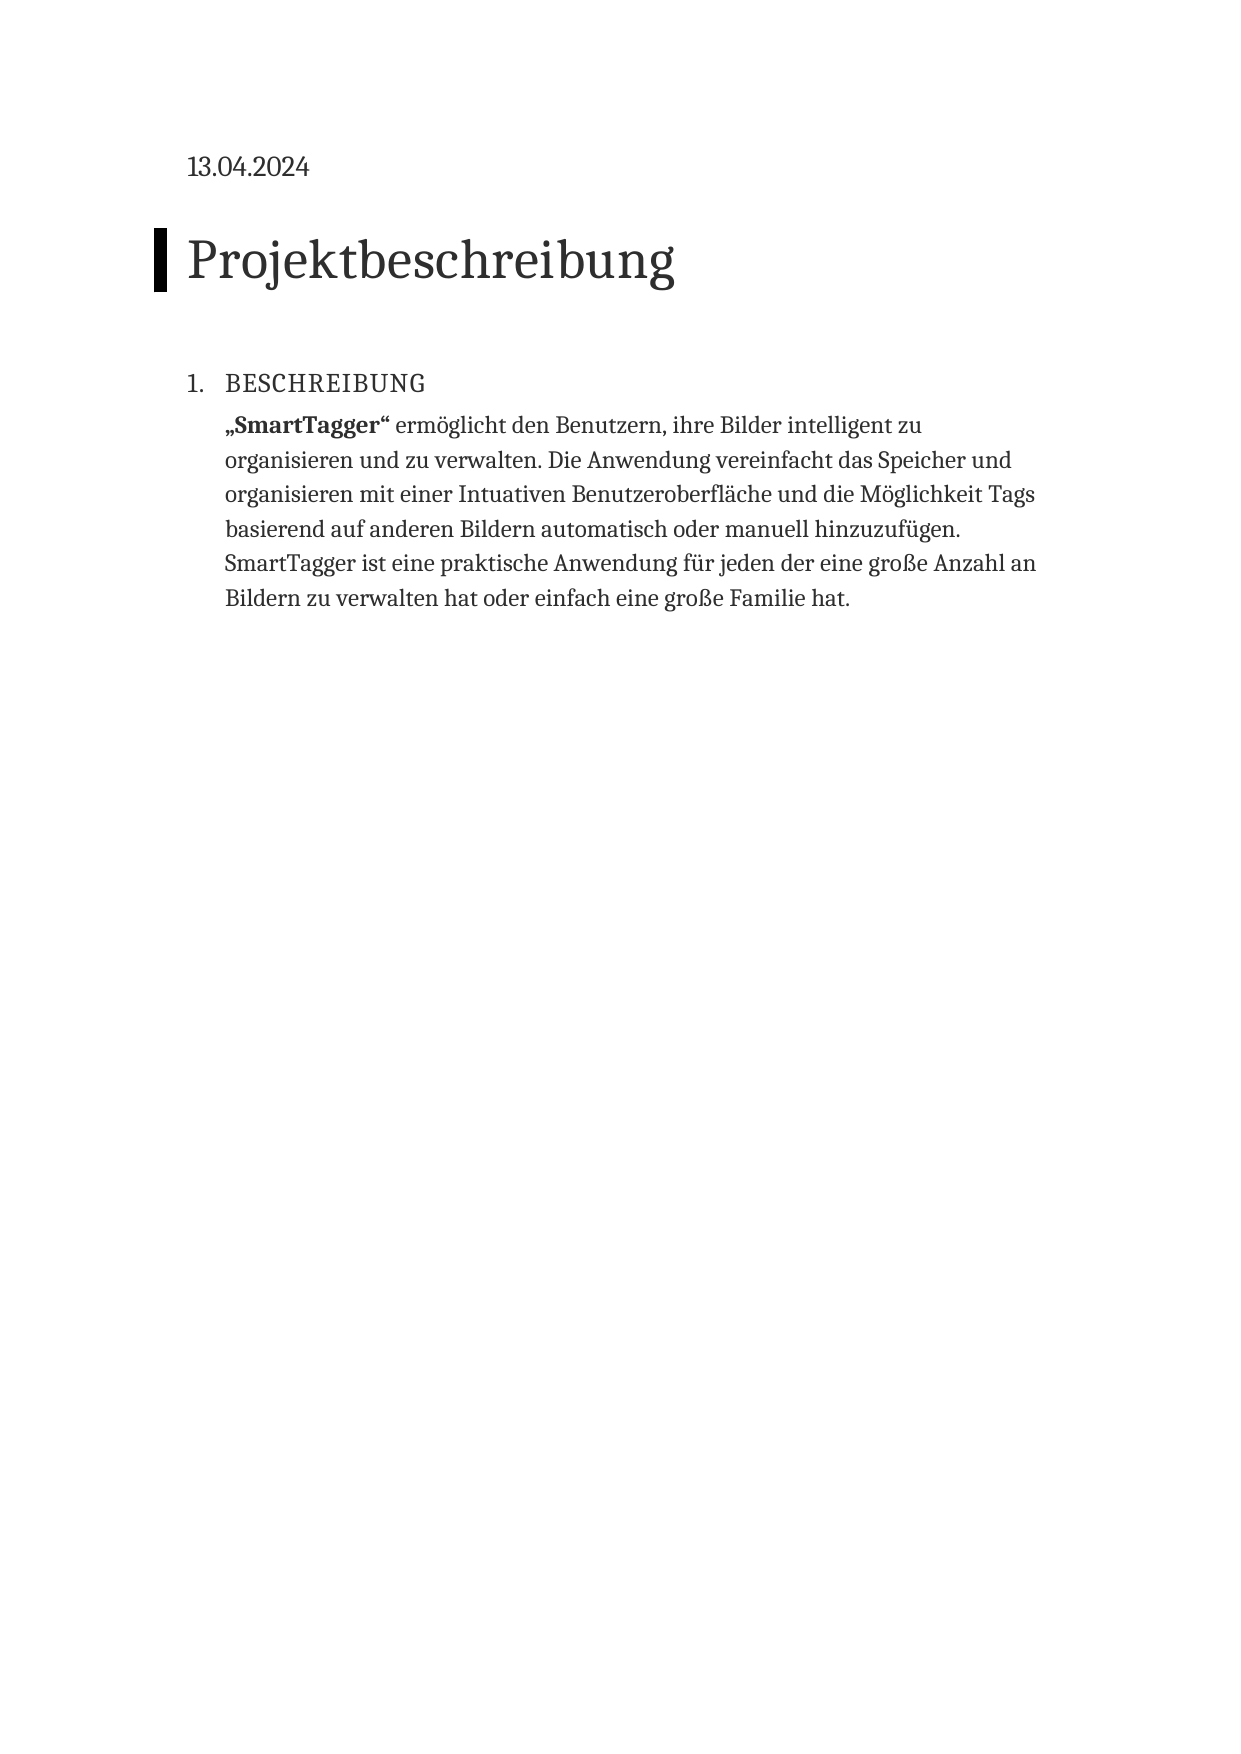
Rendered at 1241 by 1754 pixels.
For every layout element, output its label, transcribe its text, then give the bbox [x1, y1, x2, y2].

title Projektbeschreibung [167, 228, 1053, 292]
text 13.04.2024 [187, 150, 1053, 183]
subtitle Beschreibung [187, 368, 1053, 399]
text „SmartTagger“ ermöglicht den Benutzern, ihre Bilder intelligent zu organisieren und zu verwalten. Die Anwendung vereinfacht das Speicher und organisieren mit einer Intuativen Benutzeroberfläche und die Möglichkeit Tags basierend auf anderen Bildern automatisch oder manuell hinzuzufügen. SmartTagger ist eine praktische Anwendung für jeden der eine große Anzahl an Bildern zu verwalten hat oder einfach eine große Familie hat. [225, 411, 1053, 612]
